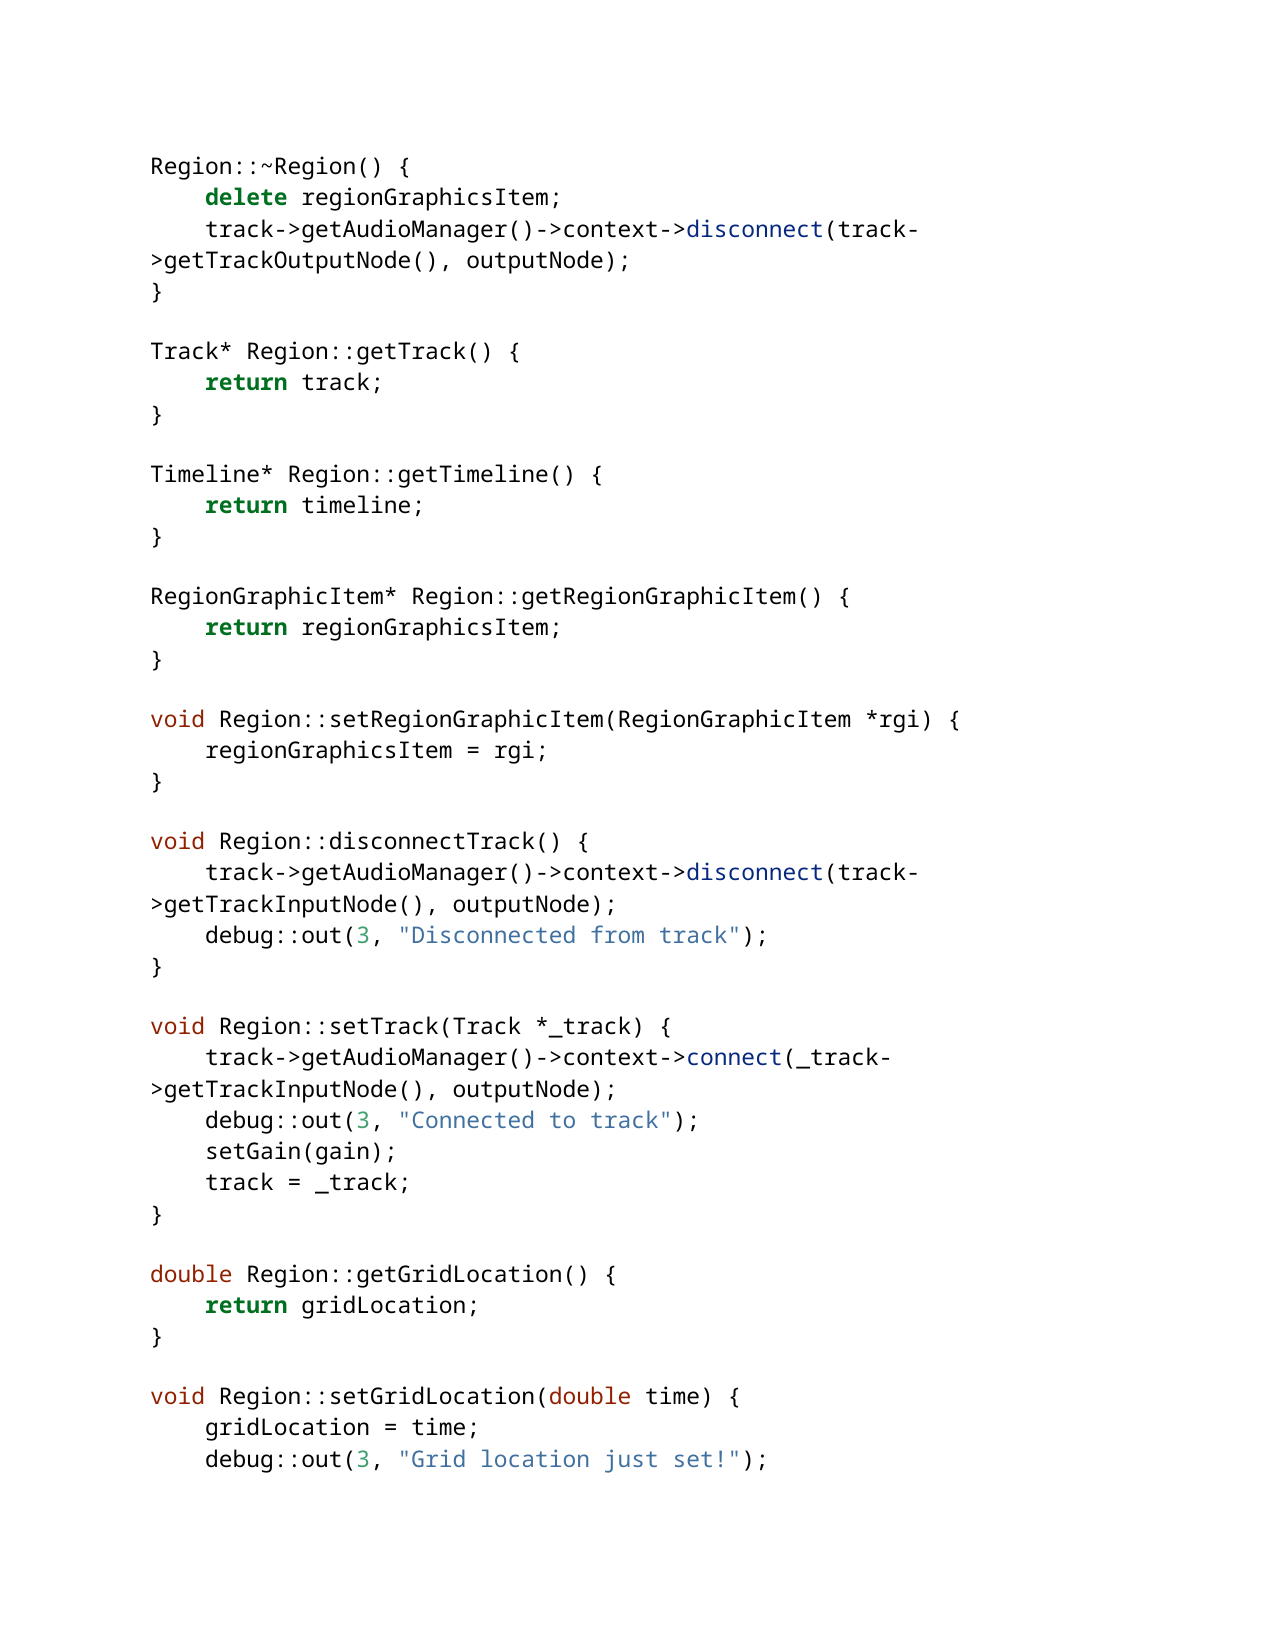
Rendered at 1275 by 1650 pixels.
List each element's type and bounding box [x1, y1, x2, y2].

text [150, 150, 1125, 1474]
